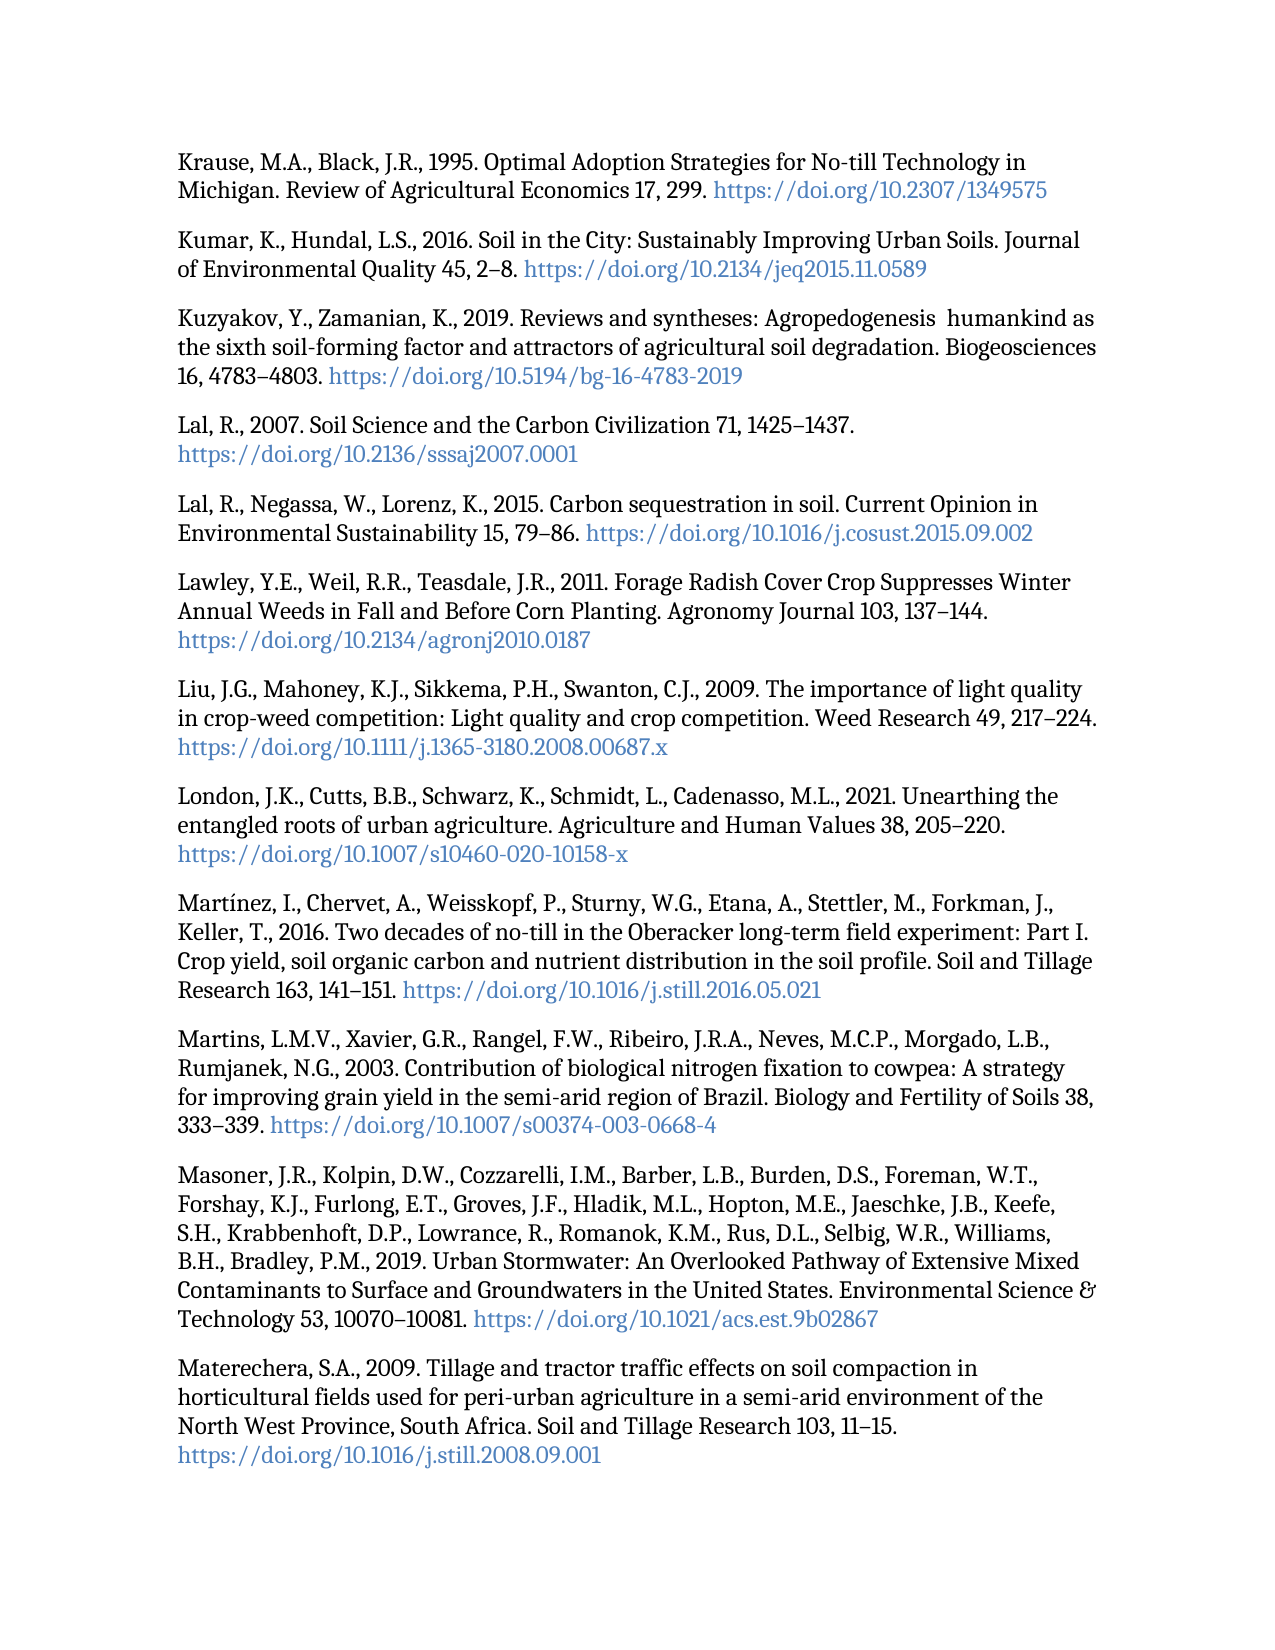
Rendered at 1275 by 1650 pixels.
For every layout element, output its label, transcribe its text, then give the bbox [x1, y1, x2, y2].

text Liu, J.G., Mahoney, K.J., Sikkema, P.H., Swanton, C.J., 2009. The importance of light quality in crop-weed competition: Light quality and crop competition. Weed Research 49, 217–224. https://doi.org/10.1111/j.1365-3180.2008.00687.x [177, 675, 1098, 761]
text Lal, R., 2007. Soil Science and the Carbon Civilization 71, 1425–1437. https://doi.org/10.2136/sssaj2007.0001 [177, 411, 1098, 469]
text Martins, L.M.V., Xavier, G.R., Rangel, F.W., Ribeiro, J.R.A., Neves, M.C.P., Morgado, L.B., Rumjanek, N.G., 2003. Contribution of biological nitrogen fixation to cowpea: A strategy for improving grain yield in the semi-arid region of Brazil. Biology and Fertility of Soils 38, 333–339. https://doi.org/10.1007/s00374-003-0668-4 [177, 1025, 1098, 1140]
text London, J.K., Cutts, B.B., Schwarz, K., Schmidt, L., Cadenasso, M.L., 2021. Unearthing the entangled roots of urban agriculture. Agriculture and Human Values 38, 205–220. https://doi.org/10.1007/s10460-020-10158-x [177, 782, 1098, 868]
text Krause, M.A., Black, J.R., 1995. Optimal Adoption Strategies for No-till Technology in Michigan. Review of Agricultural Economics 17, 299. https://doi.org/10.2307/1349575 [177, 148, 1098, 205]
text Martínez, I., Chervet, A., Weisskopf, P., Sturny, W.G., Etana, A., Stettler, M., Forkman, J., Keller, T., 2016. Two decades of no-till in the Oberacker long-term field experiment: Part I. Crop yield, soil organic carbon and nutrient distribution in the soil profile. Soil and Tillage Research 163, 141–151. https://doi.org/10.1016/j.still.2016.05.021 [177, 889, 1098, 1004]
text Lal, R., Negassa, W., Lorenz, K., 2015. Carbon sequestration in soil. Current Opinion in Environmental Sustainability 15, 79–86. https://doi.org/10.1016/j.cosust.2015.09.002 [177, 490, 1098, 547]
text Kuzyakov, Y., Zamanian, K., 2019. Reviews and syntheses: Agropedogenesis humankind as the sixth soil-forming factor and attractors of agricultural soil degradation. Biogeosciences 16, 4783–4803. https://doi.org/10.5194/bg-16-4783-2019 [177, 304, 1098, 391]
text Masoner, J.R., Kolpin, D.W., Cozzarelli, I.M., Barber, L.B., Burden, D.S., Foreman, W.T., Forshay, K.J., Furlong, E.T., Groves, J.F., Hladik, M.L., Hopton, M.E., Jaeschke, J.B., Keefe, S.H., Krabbenhoft, D.P., Lowrance, R., Romanok, K.M., Rus, D.L., Selbig, W.R., Williams, B.H., Bradley, P.M., 2019. Urban Stormwater: An Overlooked Pathway of Extensive Mixed Contaminants to Surface and Groundwaters in the United States. Environmental Science & Technology 53, 10070–10081. https://doi.org/10.1021/acs.est.9b02867 [177, 1161, 1098, 1333]
text Lawley, Y.E., Weil, R.R., Teasdale, J.R., 2011. Forage Radish Cover Crop Suppresses Winter Annual Weeds in Fall and Before Corn Planting. Agronomy Journal 103, 137–144. https://doi.org/10.2134/agronj2010.0187 [177, 568, 1098, 654]
text Kumar, K., Hundal, L.S., 2016. Soil in the City: Sustainably Improving Urban Soils. Journal of Environmental Quality 45, 2–8. https://doi.org/10.2134/jeq2015.11.0589 [177, 226, 1098, 283]
text Materechera, S.A., 2009. Tillage and tractor traffic effects on soil compaction in horticultural fields used for peri-urban agriculture in a semi-arid environment of the North West Province, South Africa. Soil and Tillage Research 103, 11–15. https://doi.org/10.1016/j.still.2008.09.001 [177, 1354, 1098, 1469]
